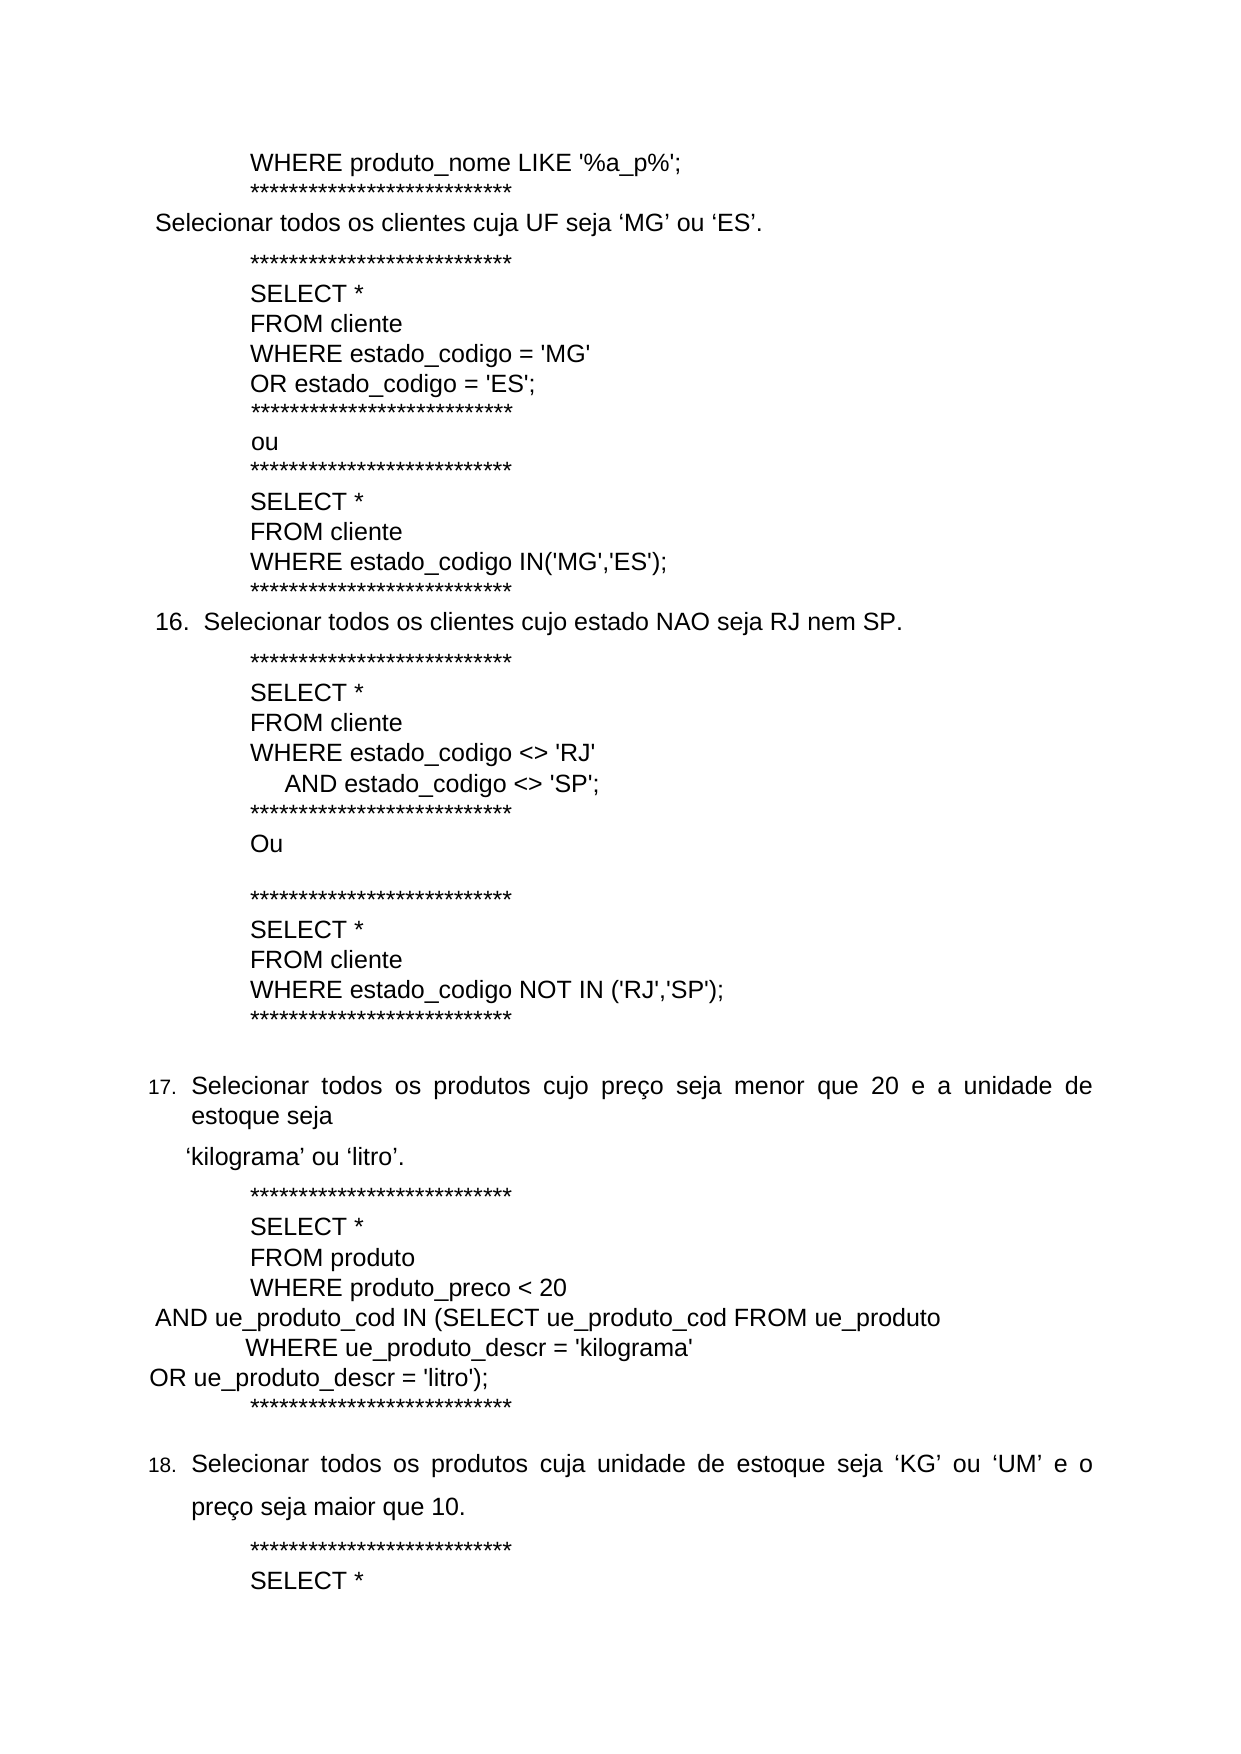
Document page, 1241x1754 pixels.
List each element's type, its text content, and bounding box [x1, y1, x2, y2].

text SELECT * [250, 678, 1094, 707]
text WHERE ue_produto_descr = 'kilograma' OR ue_produto_descr = 'litro'); [148, 1333, 924, 1391]
list Selecionar todos os produtos cuja unidade de estoque seja ‘KG’ ou ‘UM’ e o preço seja maior que 10. [148, 1449, 1094, 1521]
text *************************** [250, 577, 1094, 606]
text *************************** [250, 249, 1094, 278]
text FROM cliente [250, 945, 1094, 974]
text OR estado_codigo = 'ES'; *************************** ou [250, 369, 536, 456]
text AND ue_produto_cod IN (SELECT ue_produto_cod FROM ue_produto [148, 1303, 1094, 1331]
text *************************** [250, 456, 1094, 485]
text WHERE estado_codigo <> 'RJ' [250, 738, 1094, 767]
text ‘kilograma’ ou ‘litro’. [185, 1142, 1094, 1170]
text 16. Selecionar todos os clientes cujo estado NAO seja RJ nem SP. [148, 607, 1173, 636]
text WHERE produto_preco < 20 [250, 1273, 1094, 1301]
text *************************** [250, 1182, 1094, 1211]
text *************************** [250, 885, 1094, 913]
text SELECT * [250, 486, 1094, 515]
text *************************** [250, 648, 1094, 677]
text *************************** [250, 1393, 1094, 1422]
text *************************** [250, 799, 1094, 827]
text SELECT * [250, 1212, 1094, 1241]
text Selecionar todos os clientes cuja UF seja ‘MG’ ou ‘ES’. [148, 208, 1173, 236]
text WHERE estado_codigo NOT IN ('RJ','SP'); [250, 975, 1094, 1004]
text *************************** [250, 1536, 1094, 1565]
text SELECT * [250, 279, 1094, 308]
text WHERE estado_codigo IN('MG','ES'); [250, 547, 1094, 575]
text FROM cliente [250, 309, 1094, 338]
text WHERE produto_nome LIKE '%a_p%'; [250, 147, 1094, 176]
list Selecionar todos os produtos cujo preço seja menor que 20 e a unidade de estoque seja [148, 1071, 1094, 1129]
text Ou [250, 829, 1094, 857]
text SELECT * [250, 915, 1094, 943]
text WHERE estado_codigo = 'MG' [250, 339, 1094, 368]
text FROM cliente [250, 517, 1094, 545]
text AND estado_codigo <> 'SP'; [250, 768, 1094, 797]
text *************************** [250, 178, 1094, 206]
text *************************** [250, 1005, 1094, 1034]
text SELECT * [250, 1566, 1094, 1595]
text FROM cliente [250, 708, 1094, 737]
text FROM produto [250, 1242, 1094, 1271]
